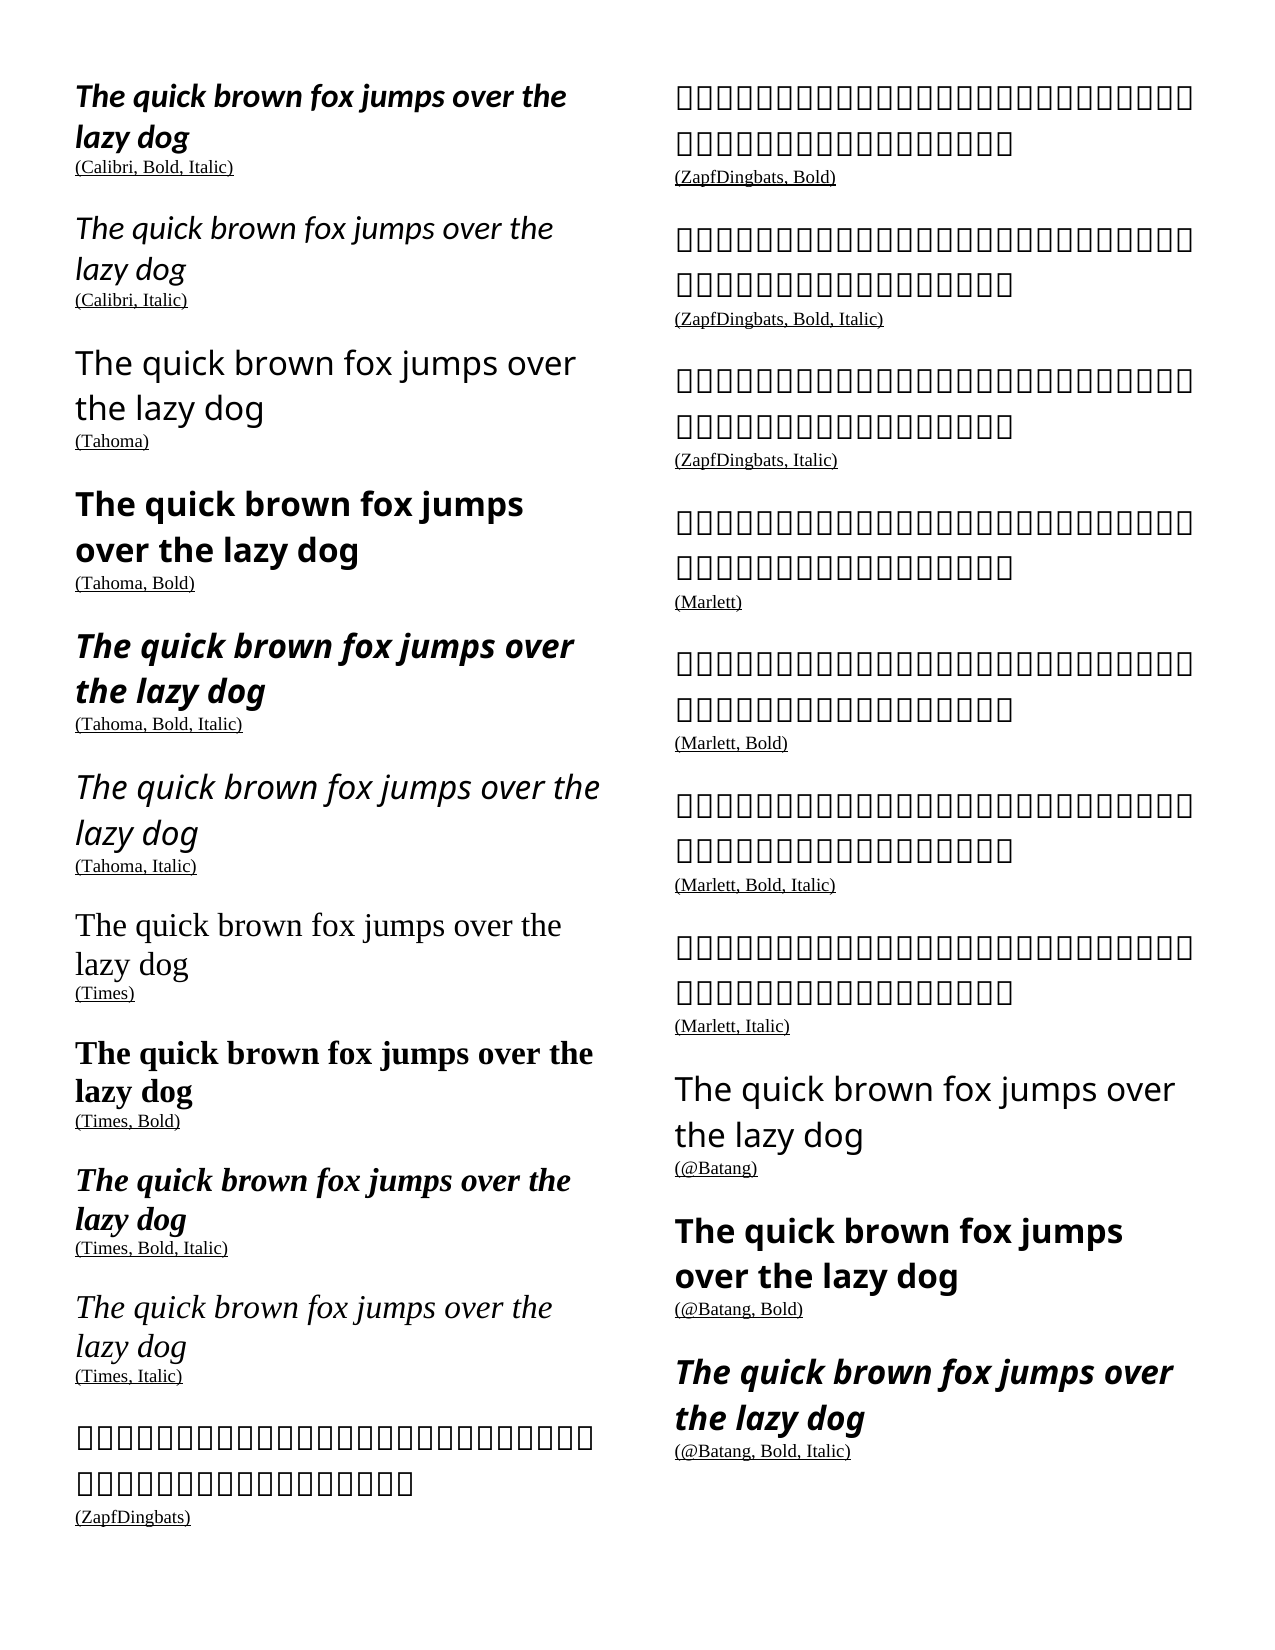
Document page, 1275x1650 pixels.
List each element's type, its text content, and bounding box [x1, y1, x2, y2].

text The quick brown fox jumps over the lazy dog (Times, Italic) [75, 1288, 601, 1386]
text  (ZapfDingbats, Bold, Italic) [674, 217, 1200, 329]
text  (ZapfDingbats) [75, 1415, 601, 1528]
text The quick brown fox jumps over the lazy dog (Tahoma, Bold, Italic) [75, 622, 601, 735]
text The quick brown fox jumps over the lazy dog (@Batang, Bold, Italic) [674, 1349, 1200, 1461]
text  (Marlett, Bold, Italic) [674, 783, 1200, 895]
text The quick brown fox jumps over the lazy dog (Times) [75, 906, 601, 1004]
text The quick brown fox jumps over the lazy dog (Times, Bold) [75, 1033, 601, 1131]
text  (Marlett) [674, 500, 1200, 612]
text The quick brown fox jumps over the lazy dog (Tahoma, Bold) [75, 481, 601, 593]
text  (ZapfDingbats, Bold) [674, 75, 1200, 187]
text The quick brown fox jumps over the lazy dog (Times, Bold, Italic) [75, 1160, 601, 1259]
text The quick brown fox jumps over the lazy dog (Calibri, Italic) [75, 207, 601, 310]
text The quick brown fox jumps over the lazy dog (@Batang) [674, 1066, 1200, 1178]
text  (ZapfDingbats, Italic) [674, 358, 1200, 471]
text The quick brown fox jumps over the lazy dog (@Batang, Bold) [674, 1207, 1200, 1320]
text The quick brown fox jumps over the lazy dog (Tahoma) [75, 339, 601, 452]
text  (Marlett, Italic) [674, 924, 1200, 1037]
text The quick brown fox jumps over the lazy dog (Calibri, Bold, Italic) [75, 75, 601, 178]
text  (Marlett, Bold) [674, 641, 1200, 754]
text The quick brown fox jumps over the lazy dog (Tahoma, Italic) [75, 764, 601, 876]
